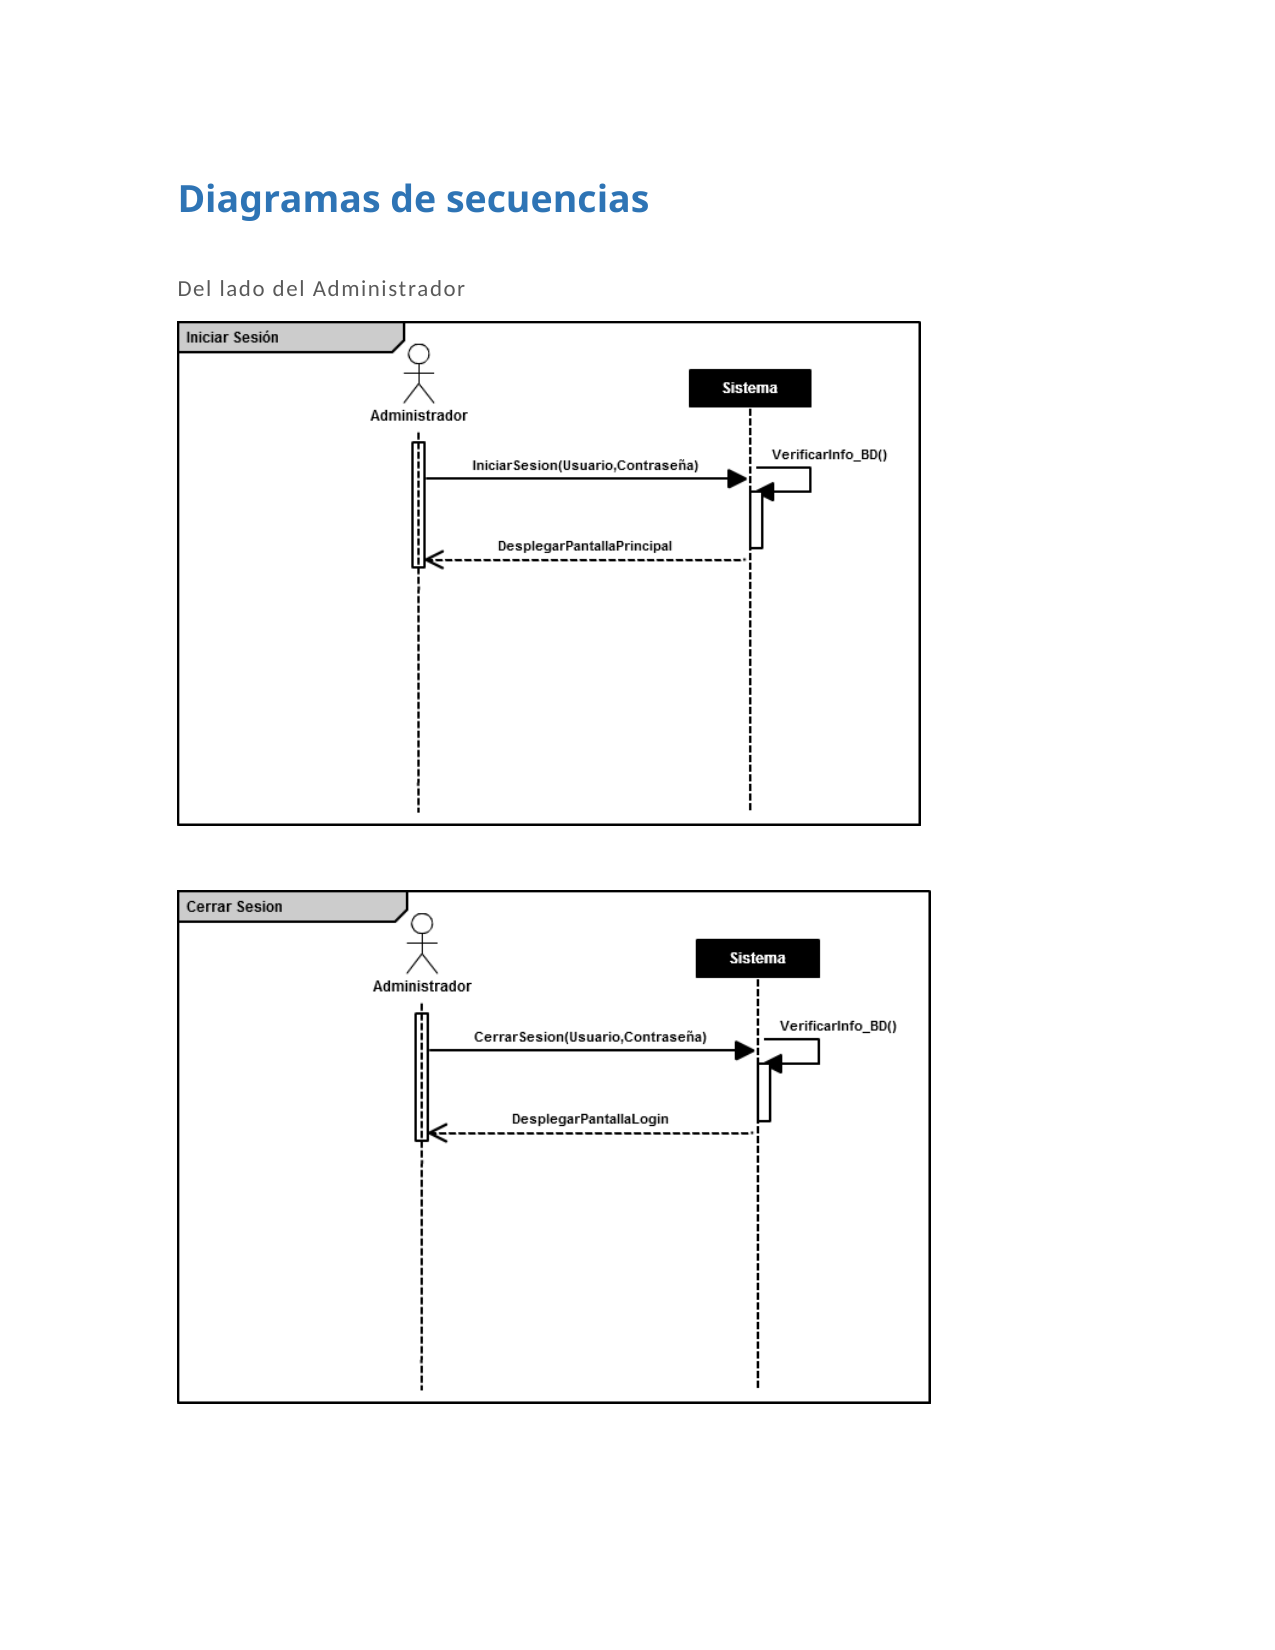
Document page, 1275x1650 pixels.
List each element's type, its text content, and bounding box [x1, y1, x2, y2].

subtitle Diagramas de secuencias [177, 173, 1098, 224]
subtitle Del lado del Administrador [177, 274, 1098, 303]
picture [177, 890, 931, 1404]
picture [177, 321, 921, 826]
